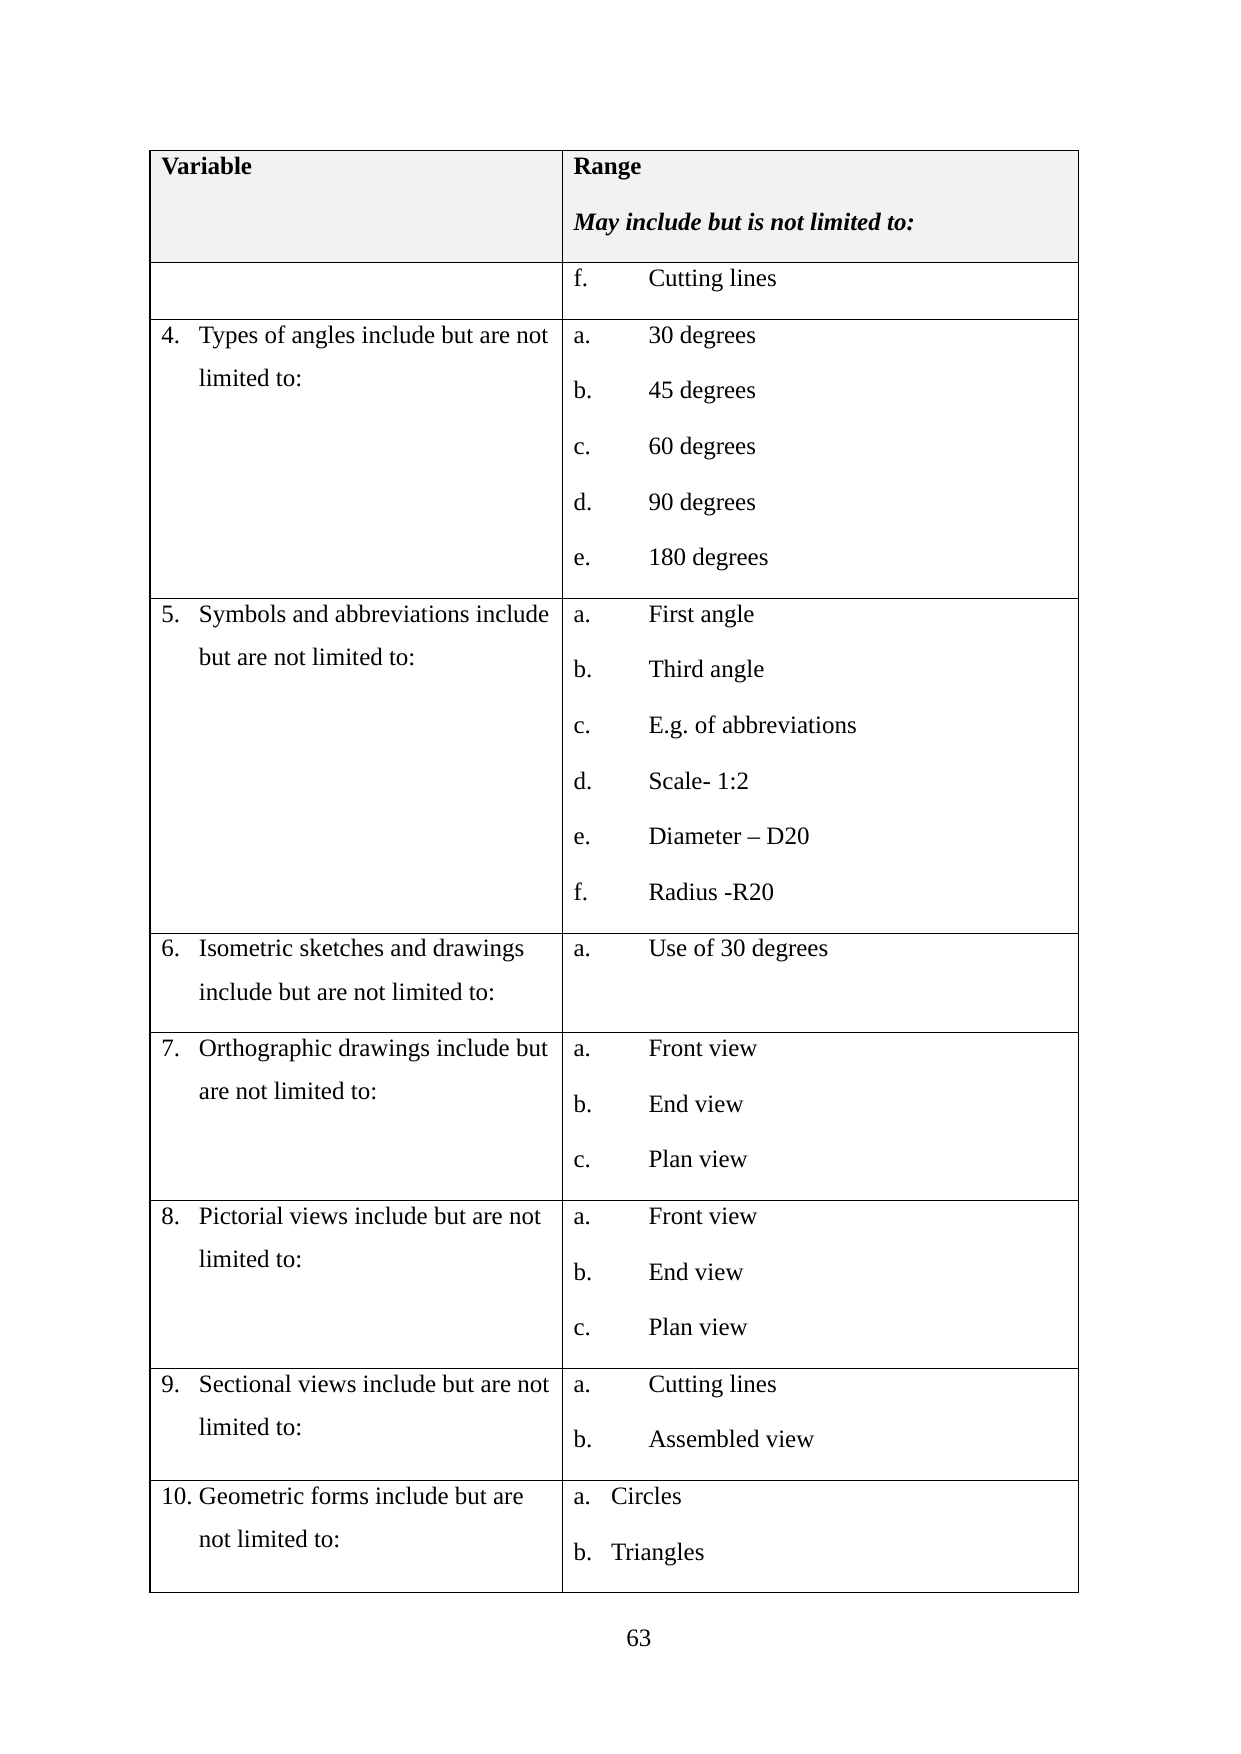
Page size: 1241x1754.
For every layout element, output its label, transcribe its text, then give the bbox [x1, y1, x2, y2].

table_cell Use of 30 degrees [563, 934, 1078, 1032]
table_cell First angle Third angle E.g. of abbreviations Scale- 1:2 Diameter – D20 Radius -R20 [563, 599, 1078, 932]
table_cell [151, 263, 562, 319]
table_cell Front view End view Plan view [563, 1033, 1078, 1200]
table_cell Cutting lines Assembled view [563, 1369, 1078, 1480]
table_cell Symbols and abbreviations include but are not limited to: [151, 599, 562, 932]
table_header Variable [151, 151, 562, 262]
table_cell Pictorial views include but are not limited to: [151, 1201, 562, 1368]
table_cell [151, 1481, 562, 1592]
table_cell Front view End view Plan view [563, 1201, 1078, 1368]
table_cell 30 degrees 45 degrees 60 degrees 90 degrees 180 degrees [563, 320, 1078, 598]
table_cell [563, 1481, 1078, 1592]
table_header Range May include but is not limited to: [563, 151, 1078, 262]
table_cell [563, 263, 1078, 319]
table_cell Types of angles include but are not limited to: [151, 320, 562, 598]
table_cell Sectional views include but are not limited to: [151, 1369, 562, 1480]
table_cell Isometric sketches and drawings include but are not limited to: [151, 934, 562, 1032]
table_cell Orthographic drawings include but are not limited to: [151, 1033, 562, 1200]
